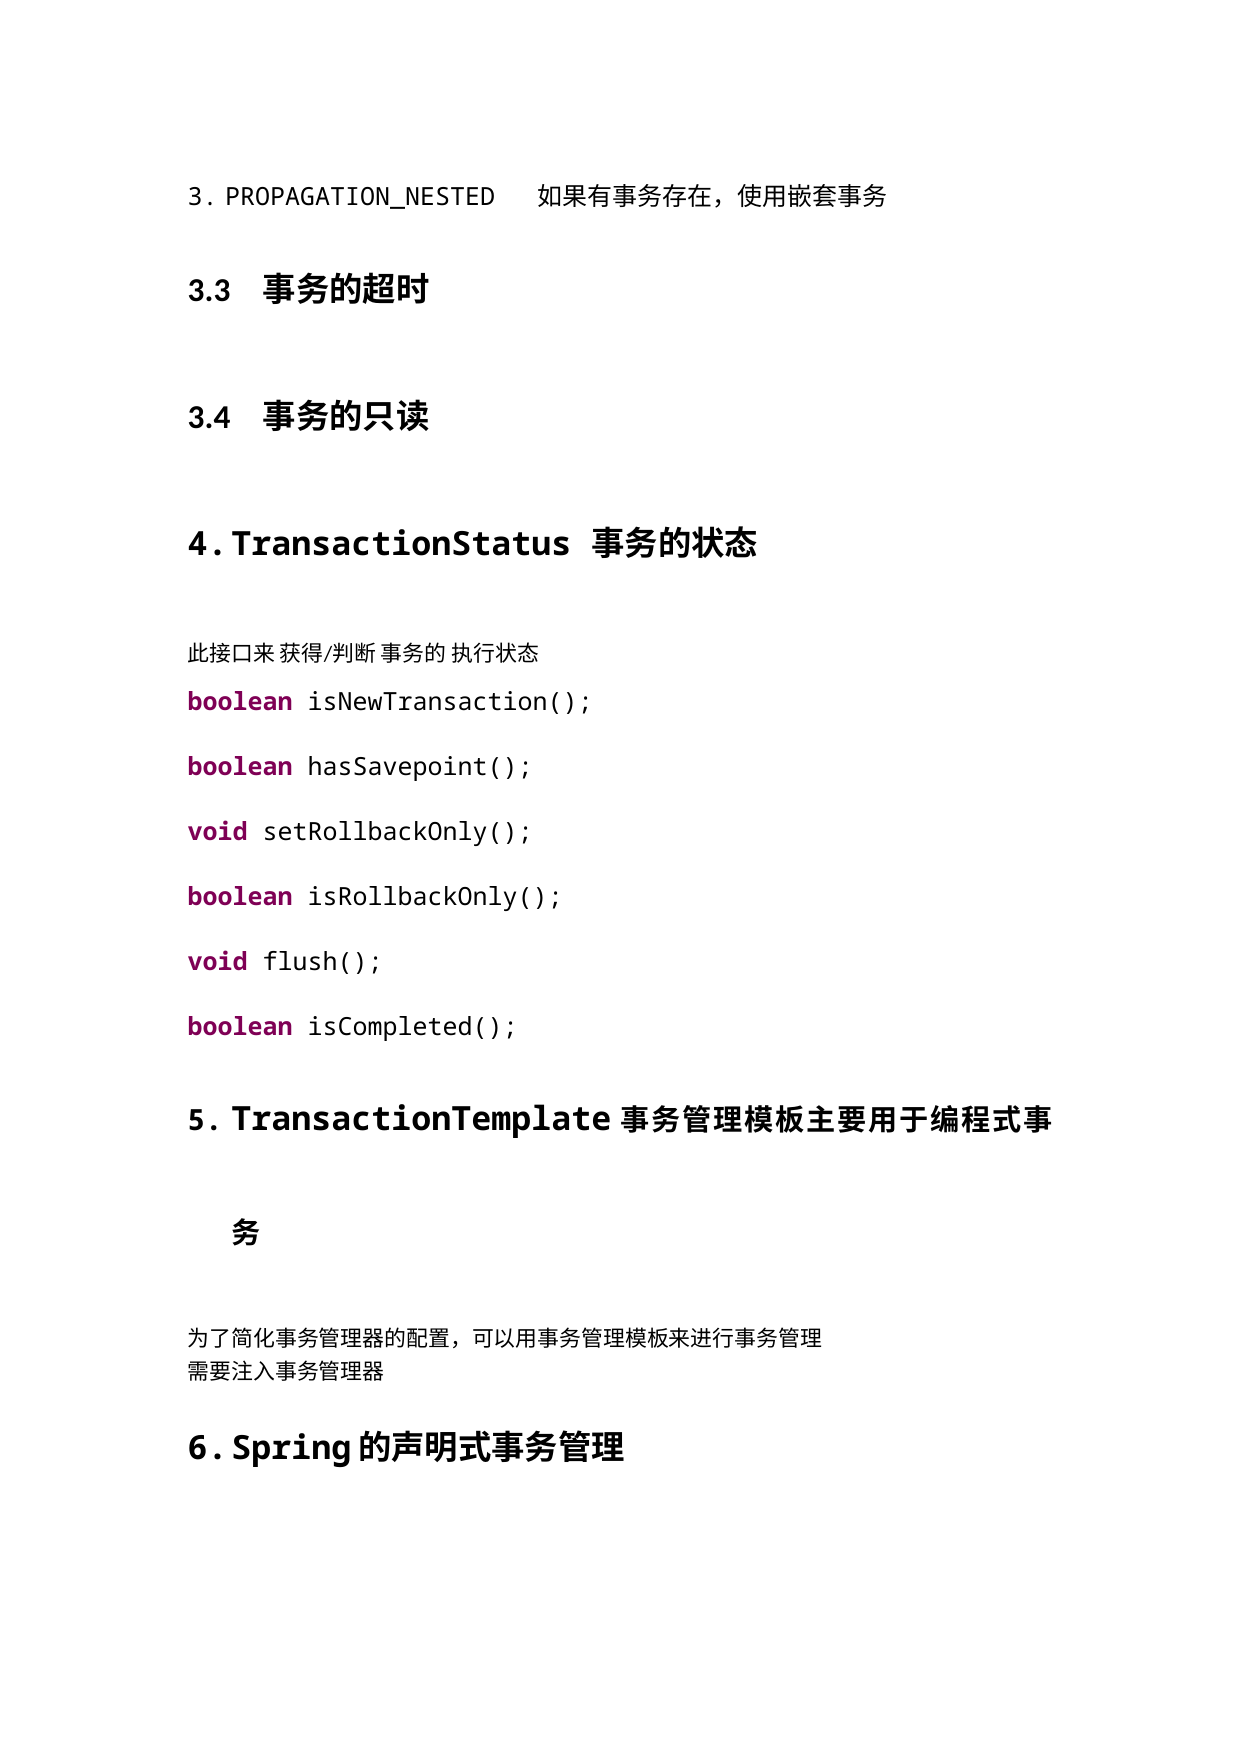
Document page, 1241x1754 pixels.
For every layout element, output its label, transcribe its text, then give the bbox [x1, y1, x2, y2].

subtitle TransactionTemplate事务管理模板主要用于编程式事务 [187, 1085, 1053, 1263]
text 需要注入事务管理器 [187, 1353, 1053, 1386]
text boolean isCompleted(); [187, 993, 1053, 1058]
subtitle 事务的超时 [187, 254, 1053, 319]
list PROPAGATION_NESTED 如果有事务存在，使用嵌套事务 [187, 162, 1053, 227]
text boolean isNewTransaction(); [187, 668, 1053, 733]
text boolean hasSavepoint(); [187, 733, 1053, 798]
subtitle Spring的声明式事务管理 [187, 1413, 1053, 1478]
subtitle TransactionStatus 事务的状态 [187, 508, 1053, 573]
text void flush(); [187, 928, 1053, 993]
text 此接口来 获得/判断 事务的 执行状态 [187, 636, 1053, 668]
subtitle 事务的只读 [187, 381, 1053, 446]
text 为了简化事务管理器的配置，可以用事务管理模板来进行事务管理 [187, 1321, 1053, 1353]
text boolean isRollbackOnly(); [187, 863, 1053, 928]
text void setRollbackOnly(); [187, 798, 1053, 863]
